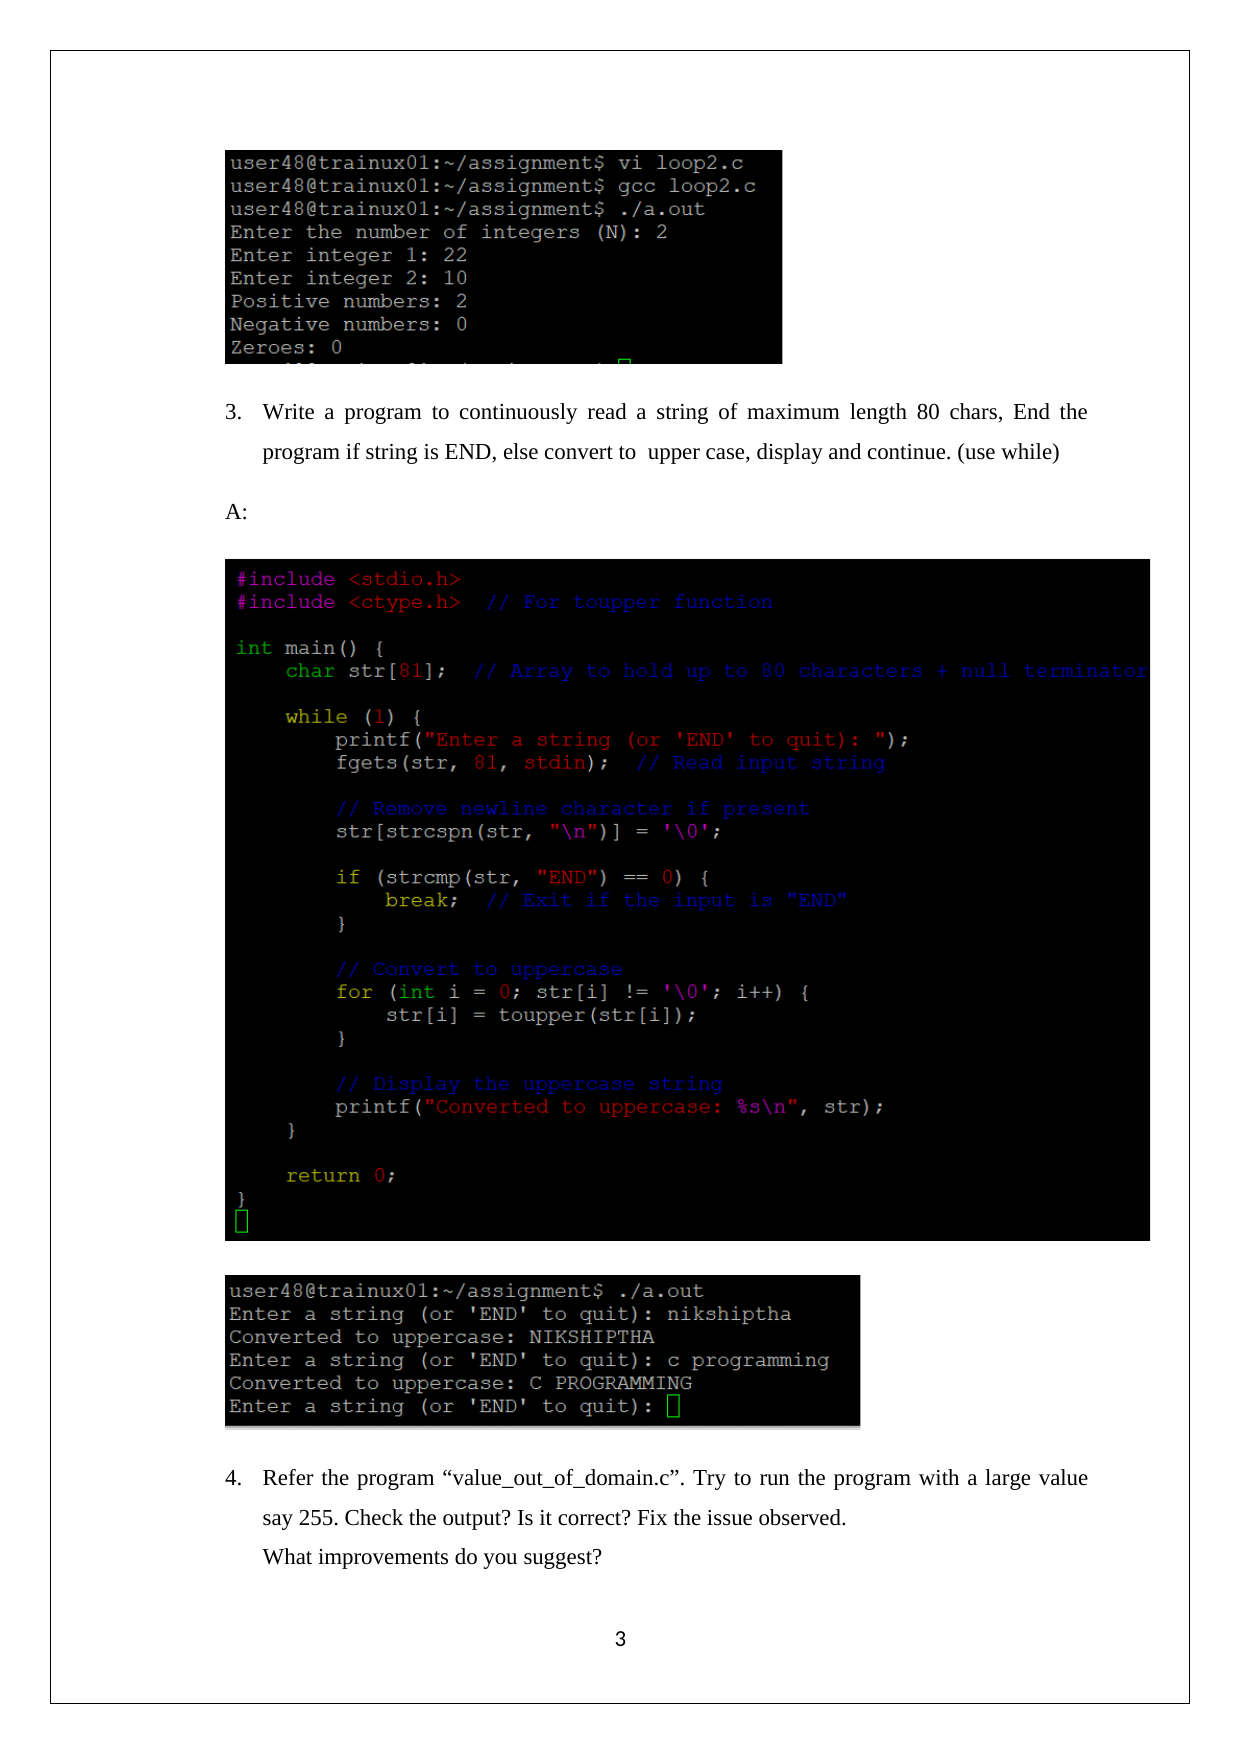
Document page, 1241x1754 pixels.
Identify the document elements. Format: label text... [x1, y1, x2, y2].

list Write a program to continuously read a string of maximum length 80 chars, End the program if string is END, else convert to upper case, display and continue. (use while) [225, 398, 1090, 464]
list Refer the program “value_out_of_domain.c”. Try to run the program with a large value say 255. Check the output? Is it correct? Fix the issue observed. [225, 1464, 1090, 1530]
picture [225, 558, 1150, 1241]
picture [225, 1275, 861, 1430]
list What improvements do you suggest? [262, 1543, 1090, 1570]
picture [225, 150, 783, 364]
text A: [225, 498, 1090, 524]
